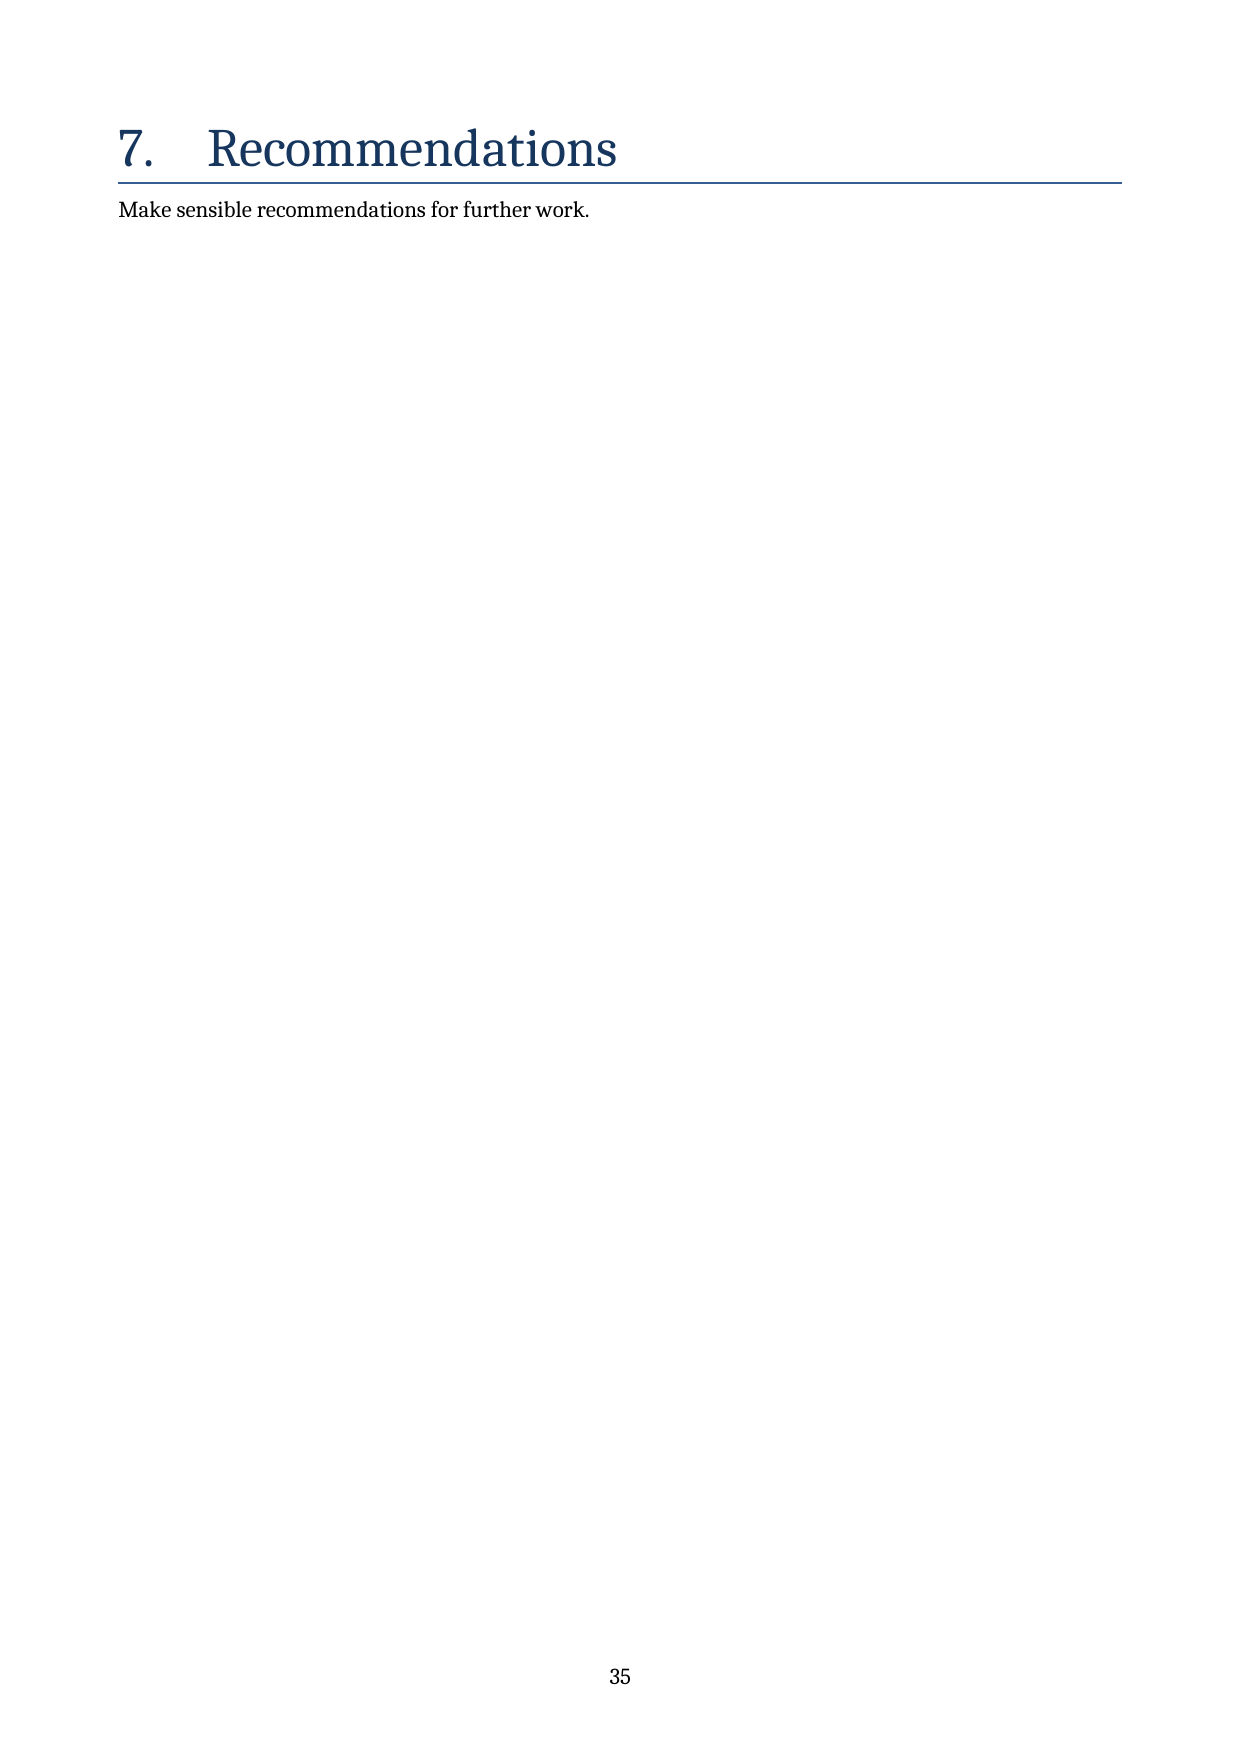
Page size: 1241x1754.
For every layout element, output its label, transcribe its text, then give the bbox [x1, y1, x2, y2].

subtitle Recommendations [118, 118, 1122, 182]
text Make sensible recommendations for further work. [118, 197, 1122, 223]
